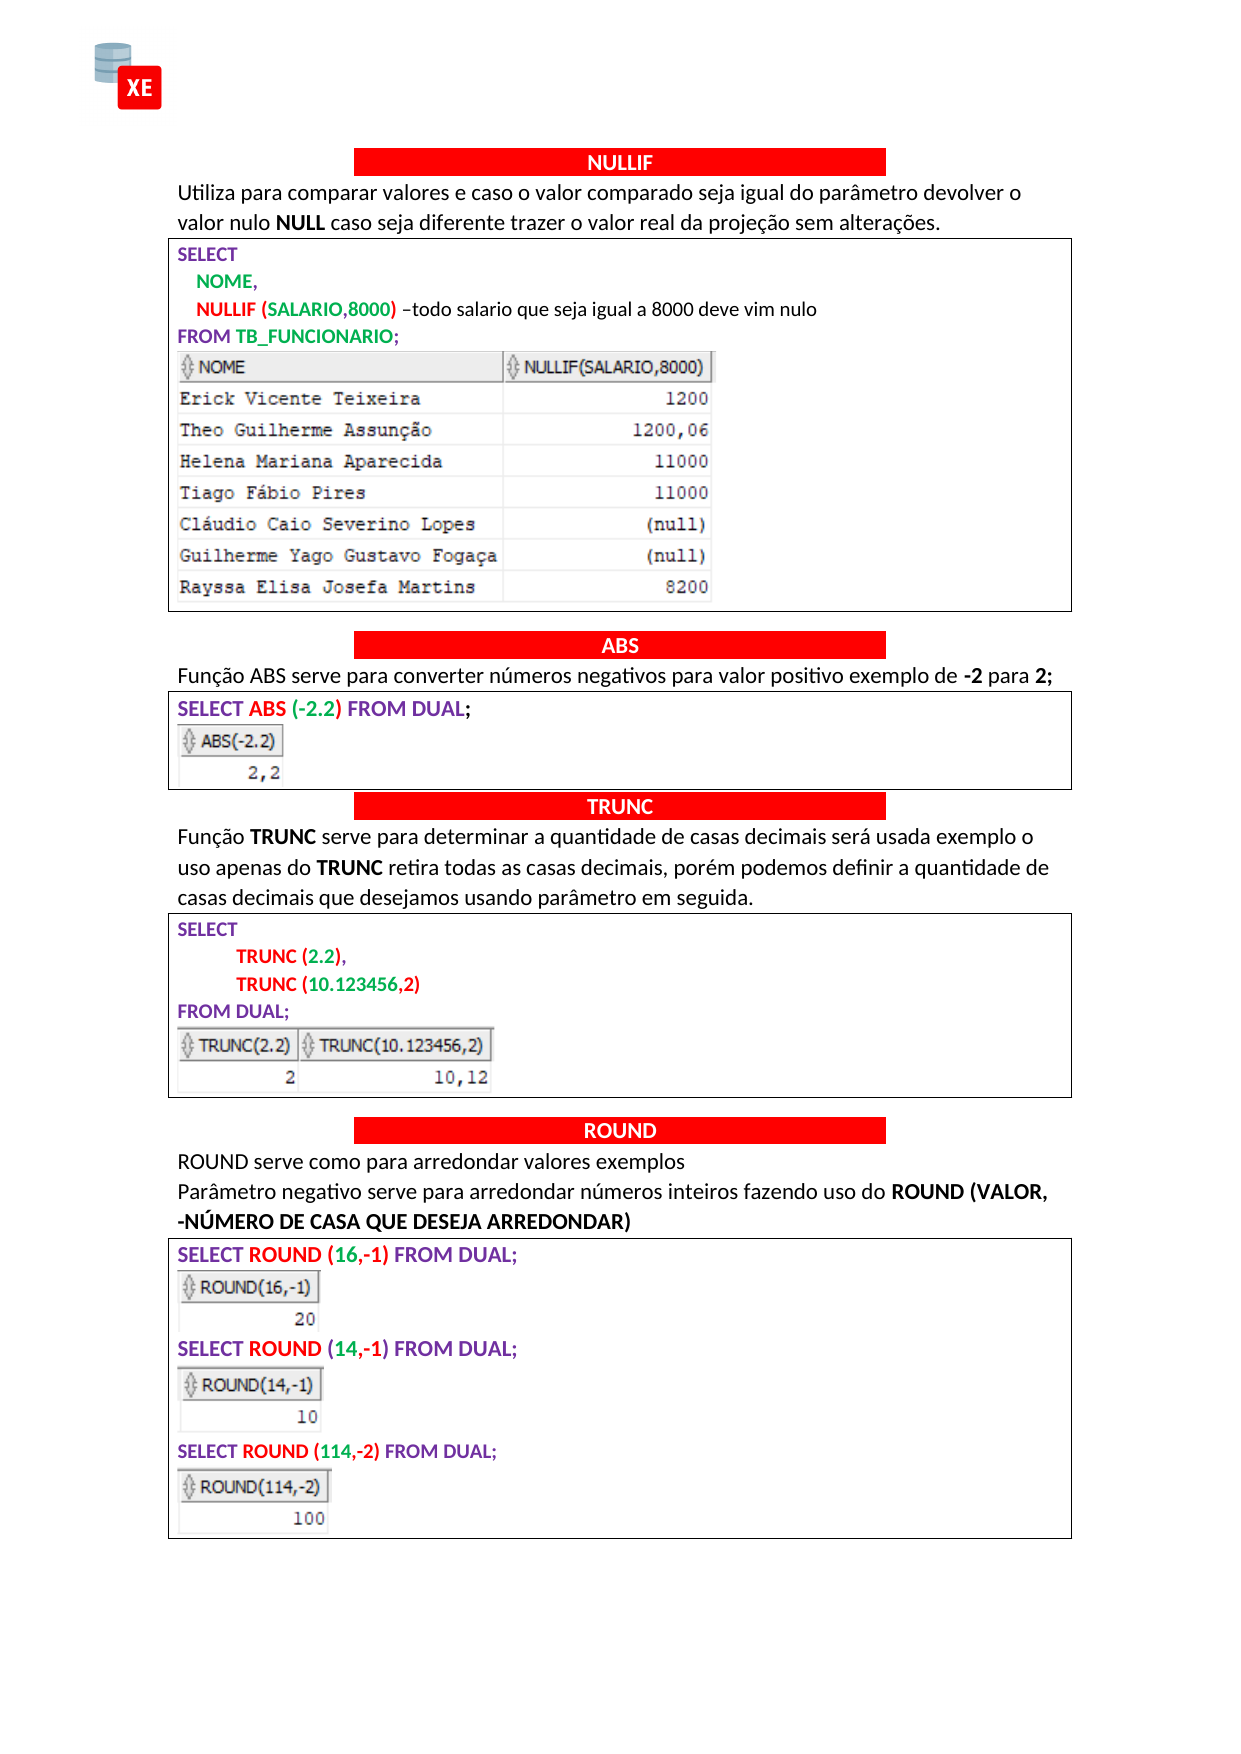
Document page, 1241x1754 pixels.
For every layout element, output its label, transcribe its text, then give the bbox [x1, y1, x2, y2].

text ABS [354, 631, 886, 659]
picture [78, 26, 178, 126]
picture [177, 1465, 332, 1536]
text TRUNC [354, 792, 886, 820]
text SELECT ABS (-2.2) FROM DUAL; [169, 692, 1071, 722]
text NULLIF [354, 148, 886, 176]
text SELECT [169, 914, 1071, 941]
text FROM DUAL; [169, 995, 1071, 1024]
text SELECT ROUND (114,-2) FROM DUAL; [169, 1435, 1071, 1463]
text FROM TB_FUNCIONARIO; [169, 320, 1071, 349]
text TRUNC (10.123456,2) [169, 968, 1071, 995]
picture [177, 724, 284, 787]
picture [177, 1270, 321, 1332]
text TRUNC (2.2), [169, 941, 1071, 968]
text NOME, [169, 266, 1071, 293]
text Parâmetro negativo serve para arredondar números inteiros fazendo uso do ROUND (VALOR, [177, 1177, 1063, 1205]
picture [177, 1025, 495, 1095]
picture [177, 351, 717, 609]
text SELECT [169, 239, 1071, 266]
text -NÚMERO DE CASA QUE DESEJA ARREDONDAR) [177, 1207, 1063, 1235]
text ROUND [354, 1117, 886, 1144]
text SELECT ROUND (14,-1) FROM DUAL; [169, 1331, 1071, 1362]
text Função TRUNC serve para determinar a quantidade de casas decimais será usada exemplo o uso apenas do TRUNC retira todas as casas decimais, porém podemos definir a quantidade de casas decimais que desejamos usando parâmetro em seguida. [177, 822, 1063, 911]
picture [177, 1364, 324, 1436]
text NULLIF (SALARIO,8000) –todo salario que seja igual a 8000 deve vim nulo [169, 293, 1071, 320]
text Função ABS serve para converter números negativos para valor positivo exemplo de -2 para 2; [177, 661, 1063, 689]
text ROUND serve como para arredondar valores exemplos [177, 1147, 1063, 1175]
text SELECT ROUND (16,-1) FROM DUAL; [169, 1239, 1071, 1268]
text Utiliza para comparar valores e caso o valor comparado seja igual do parâmetro devolver o valor nulo NULL caso seja diferente trazer o valor real da projeção sem alterações. [177, 178, 1063, 236]
